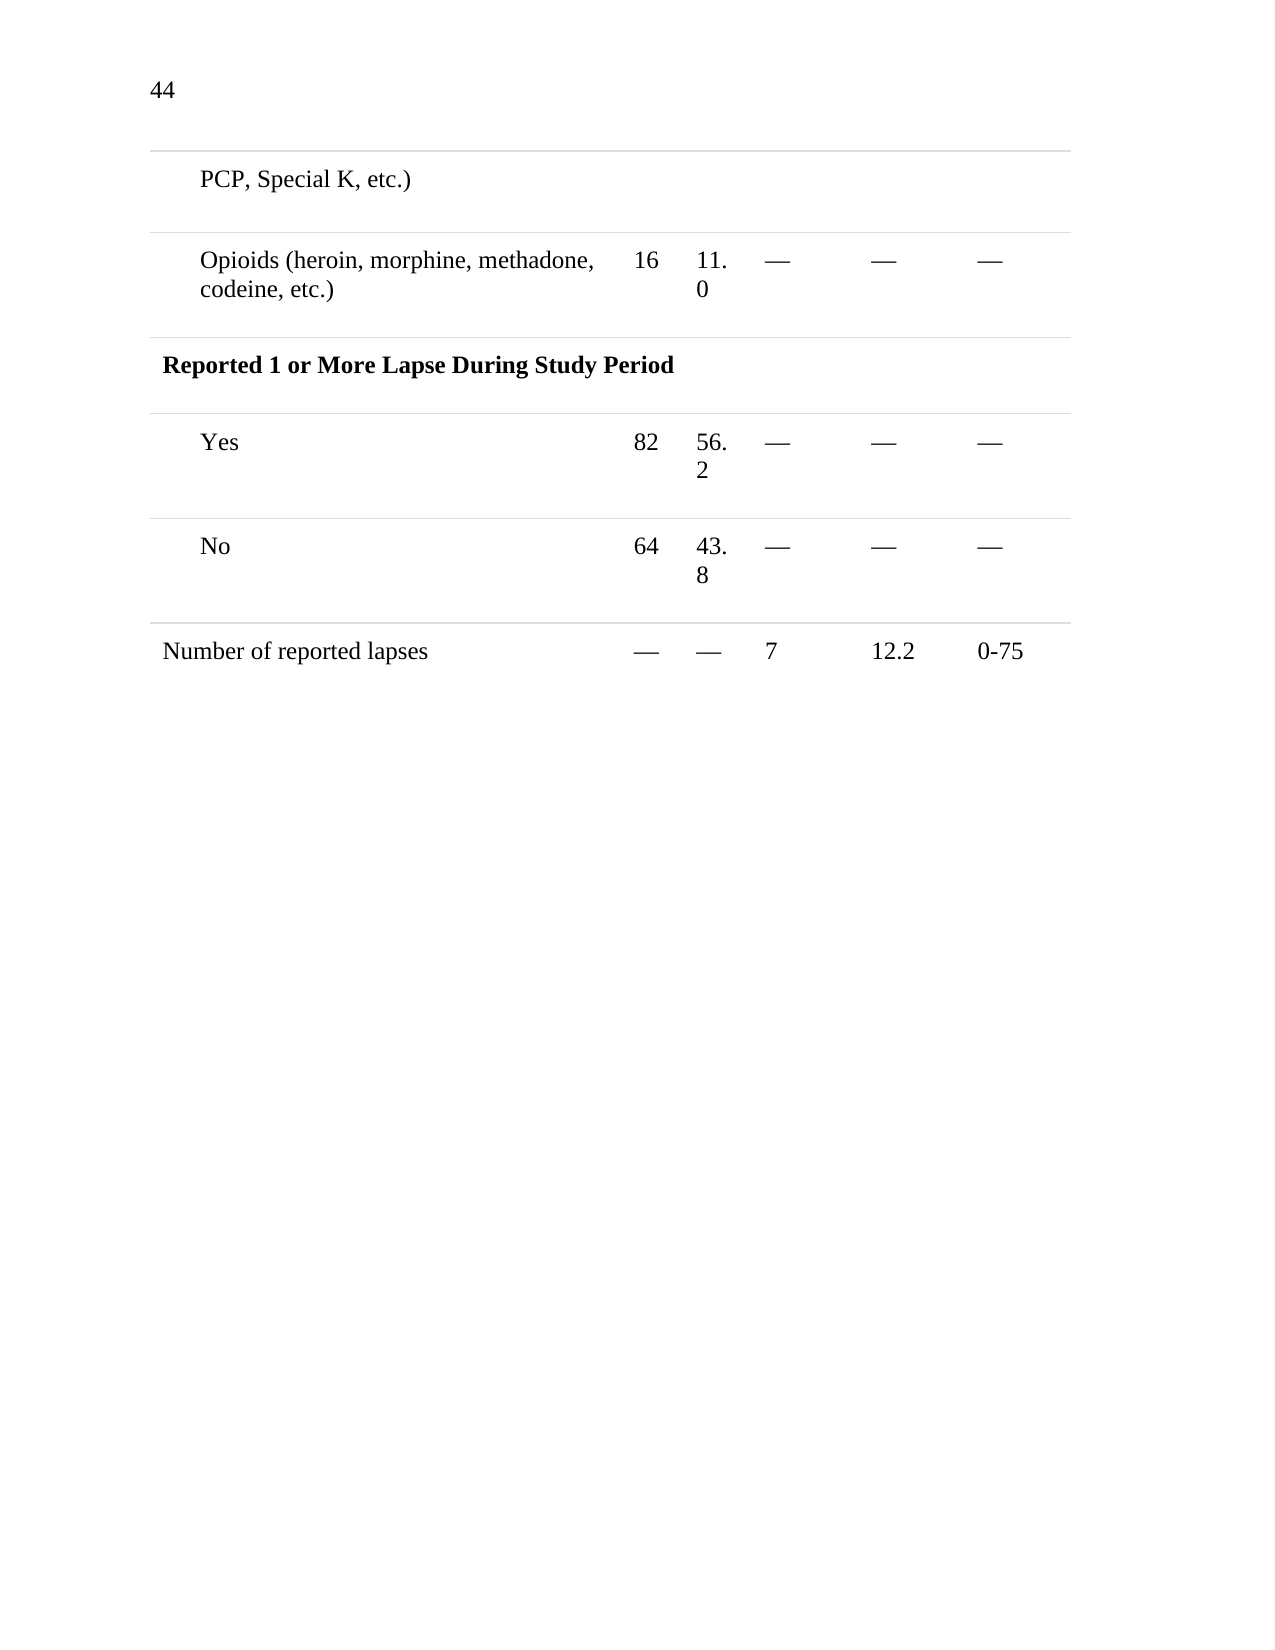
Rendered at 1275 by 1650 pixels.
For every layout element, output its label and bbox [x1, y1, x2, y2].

table_cell [139, 150, 1114, 818]
